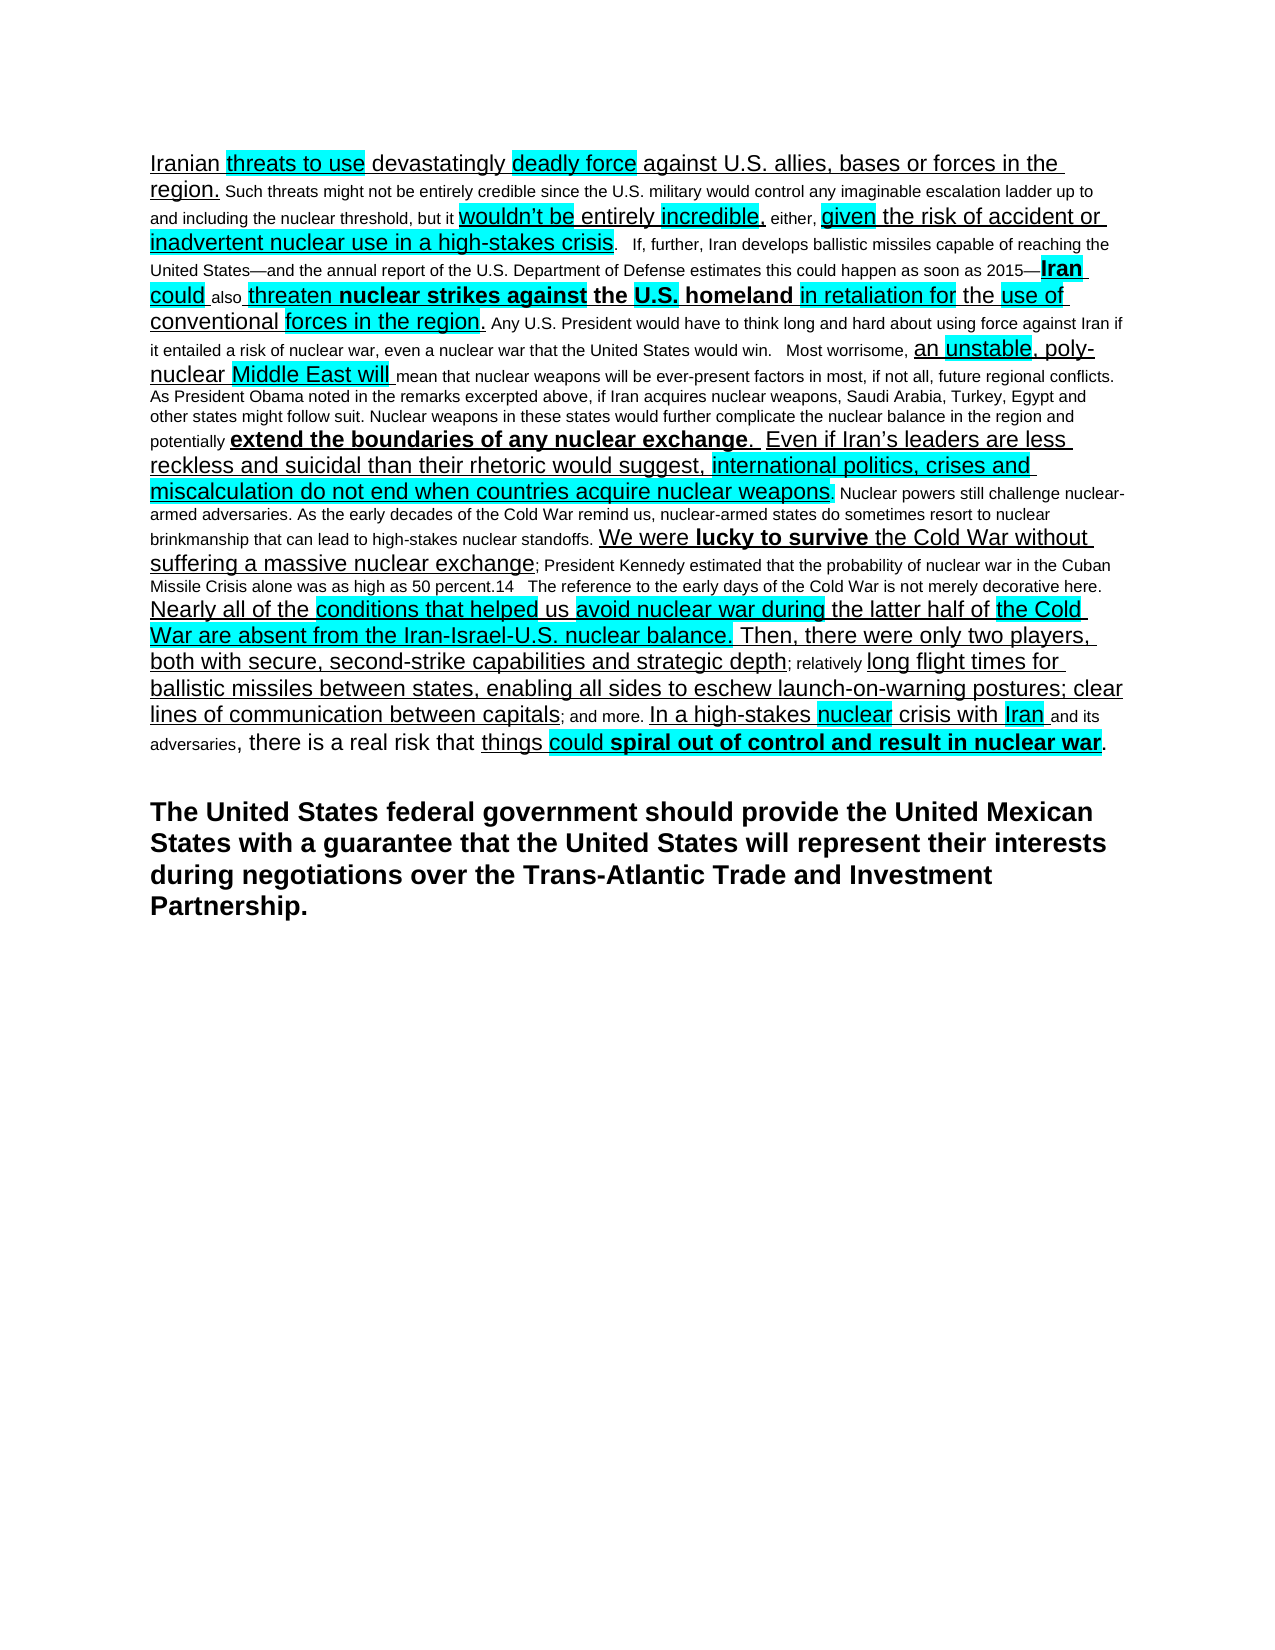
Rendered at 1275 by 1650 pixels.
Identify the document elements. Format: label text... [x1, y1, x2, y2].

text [150, 150, 1125, 756]
subtitle The United States federal government should provide the United Mexican States with a guarantee that the United States will represent their interests during negotiations over the Trans-Atlantic Trade and Investment Partnership. [150, 796, 1125, 921]
